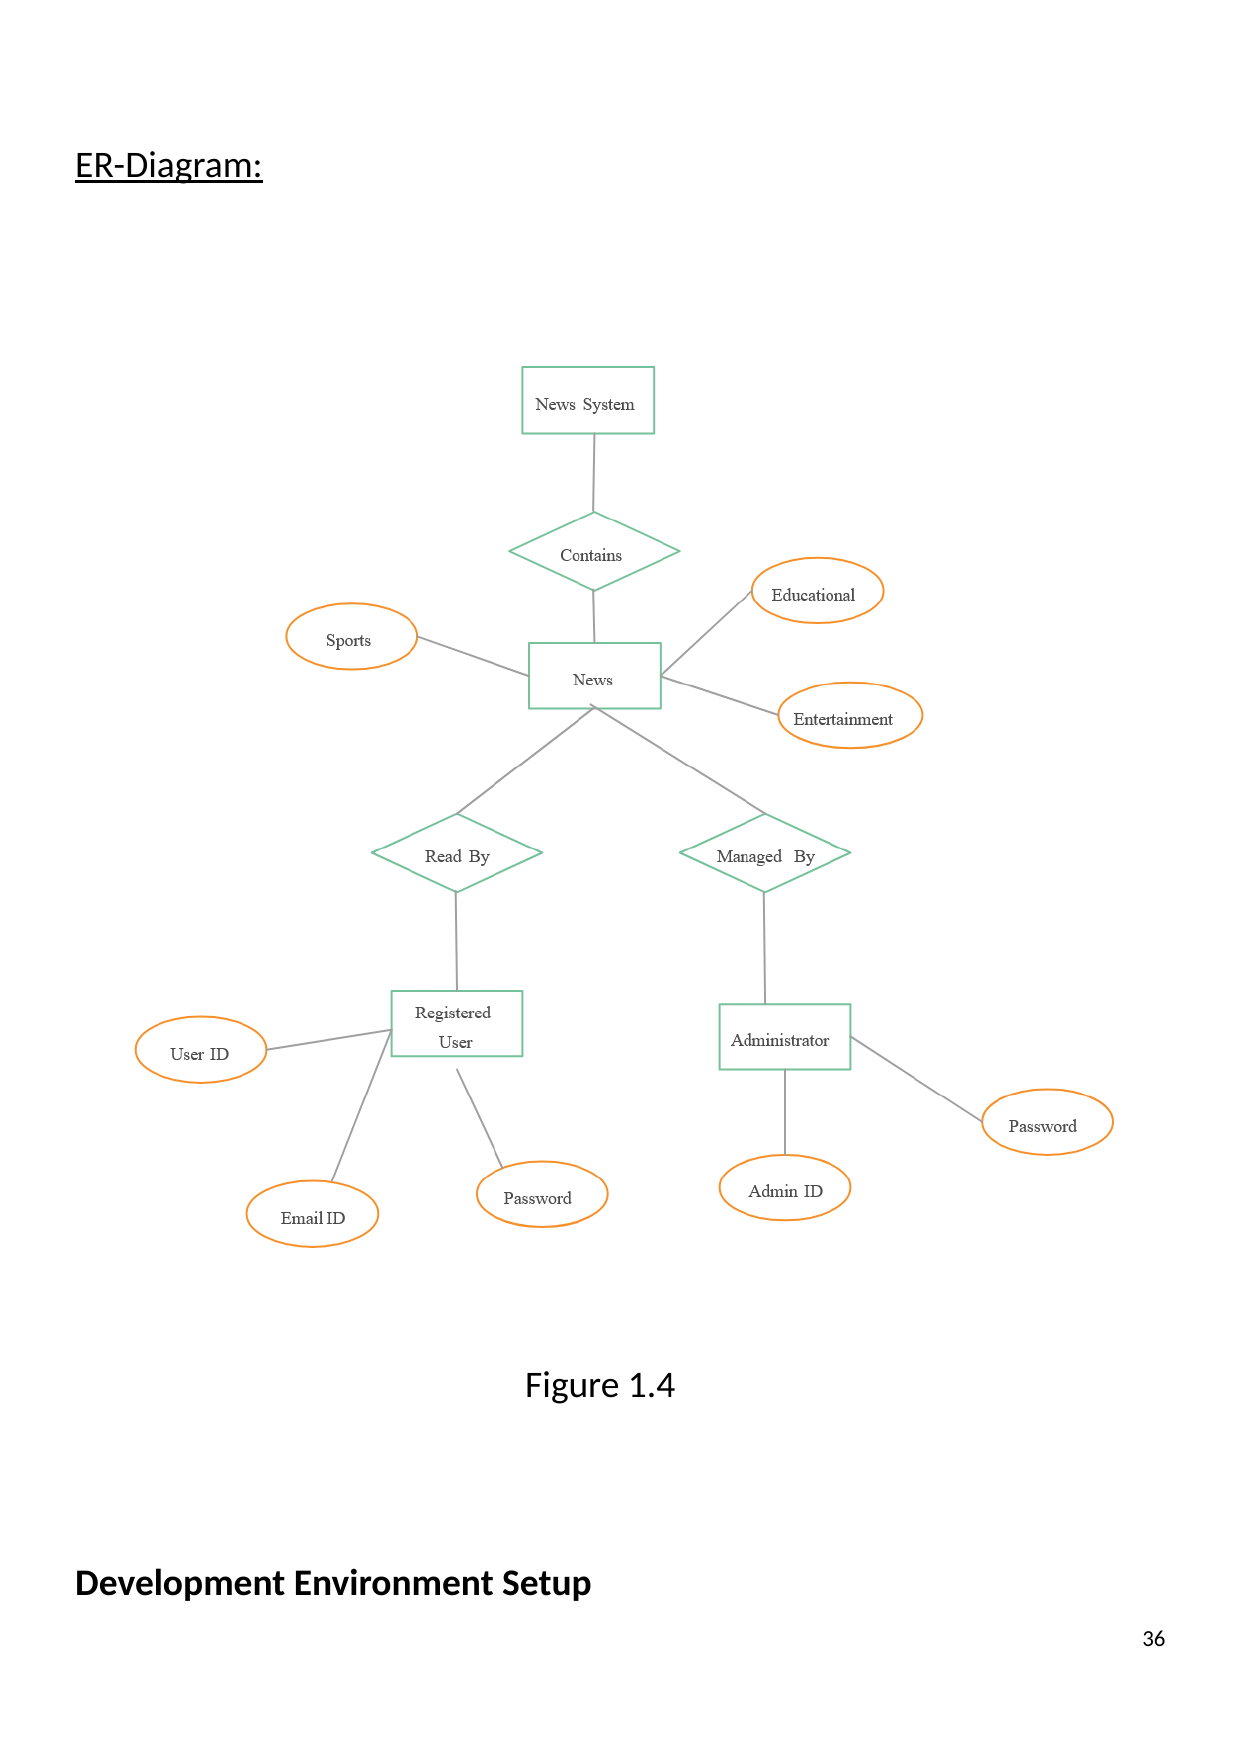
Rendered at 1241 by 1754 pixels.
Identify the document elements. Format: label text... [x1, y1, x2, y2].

text Figure 1.4 [75, 1361, 1165, 1407]
text ER-Diagram: [75, 141, 1165, 187]
picture [75, 273, 1166, 1342]
text Development Environment Setup [75, 1559, 1165, 1605]
